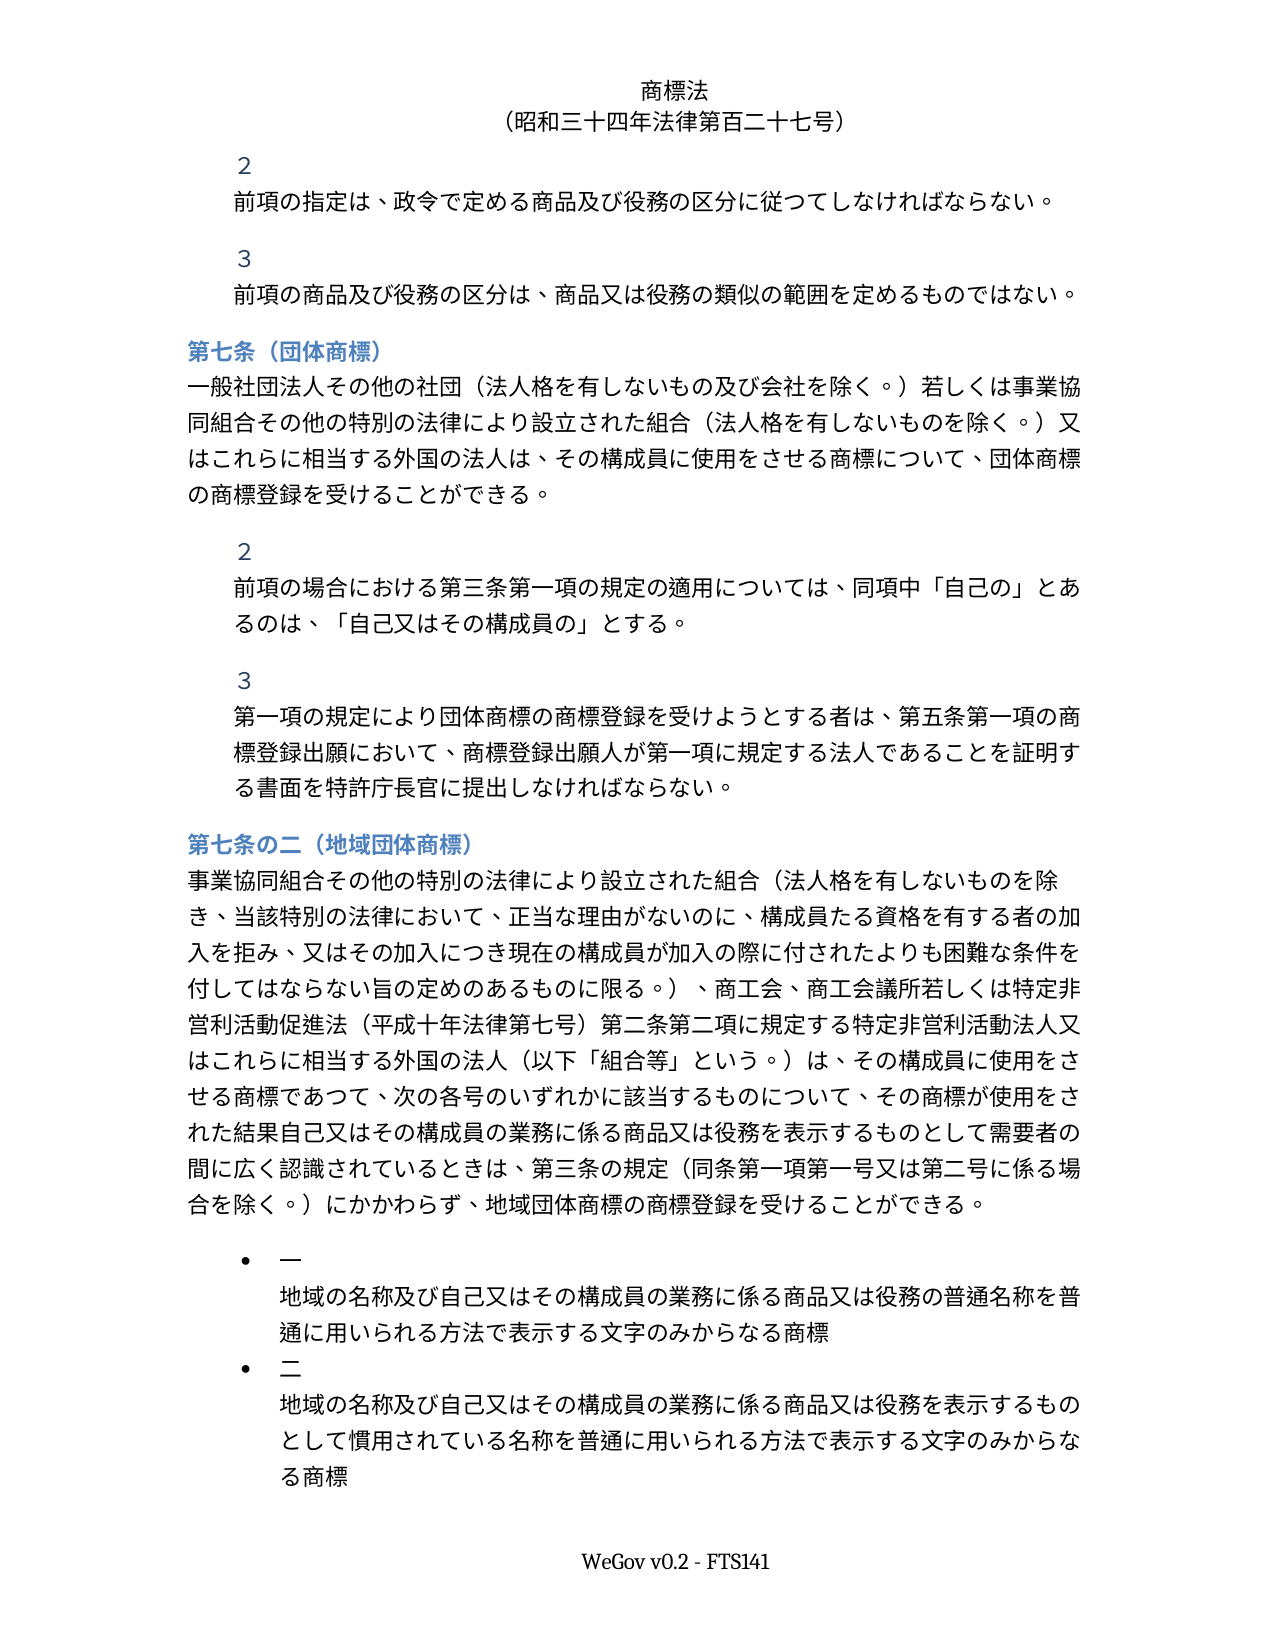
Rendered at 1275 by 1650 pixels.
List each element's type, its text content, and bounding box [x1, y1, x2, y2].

subtitle ２ [233, 150, 1087, 181]
text 前項の指定は、政令で定める商品及び役務の区分に従つてしなければならない。 [233, 186, 1087, 217]
subtitle 第七条の二（地域団体商標） [187, 829, 1087, 860]
text 第一項の規定により団体商標の商標登録を受けようとする者は、第五条第一項の商標登録出願において、商標登録出願人が第一項に規定する法人であることを証明する書面を特許庁長官に提出しなければならない。 [233, 701, 1087, 804]
list 二 地域の名称及び自己又はその構成員の業務に係る商品又は役務を表示するものとして慣用されている名称を普通に用いられる方法で表示する文字のみからなる商標 [242, 1353, 1087, 1492]
text 前項の商品及び役務の区分は、商品又は役務の類似の範囲を定めるものではない。 [233, 279, 1087, 310]
list 一 地域の名称及び自己又はその構成員の業務に係る商品又は役務の普通名称を普通に用いられる方法で表示する文字のみからなる商標 [242, 1245, 1087, 1348]
subtitle ２ [233, 536, 1087, 567]
text 一般社団法人その他の社団（法人格を有しないもの及び会社を除く。）若しくは事業協同組合その他の特別の法律により設立された組合（法人格を有しないものを除く。）又はこれらに相当する外国の法人は、その構成員に使用をさせる商標について、団体商標の商標登録を受けることができる。 [187, 371, 1087, 510]
text 前項の場合における第三条第一項の規定の適用については、同項中「自己の」とあるのは、「自己又はその構成員の」とする。 [233, 572, 1087, 639]
subtitle ３ [233, 243, 1087, 274]
subtitle ３ [233, 664, 1087, 696]
subtitle 第七条（団体商標） [187, 335, 1087, 367]
